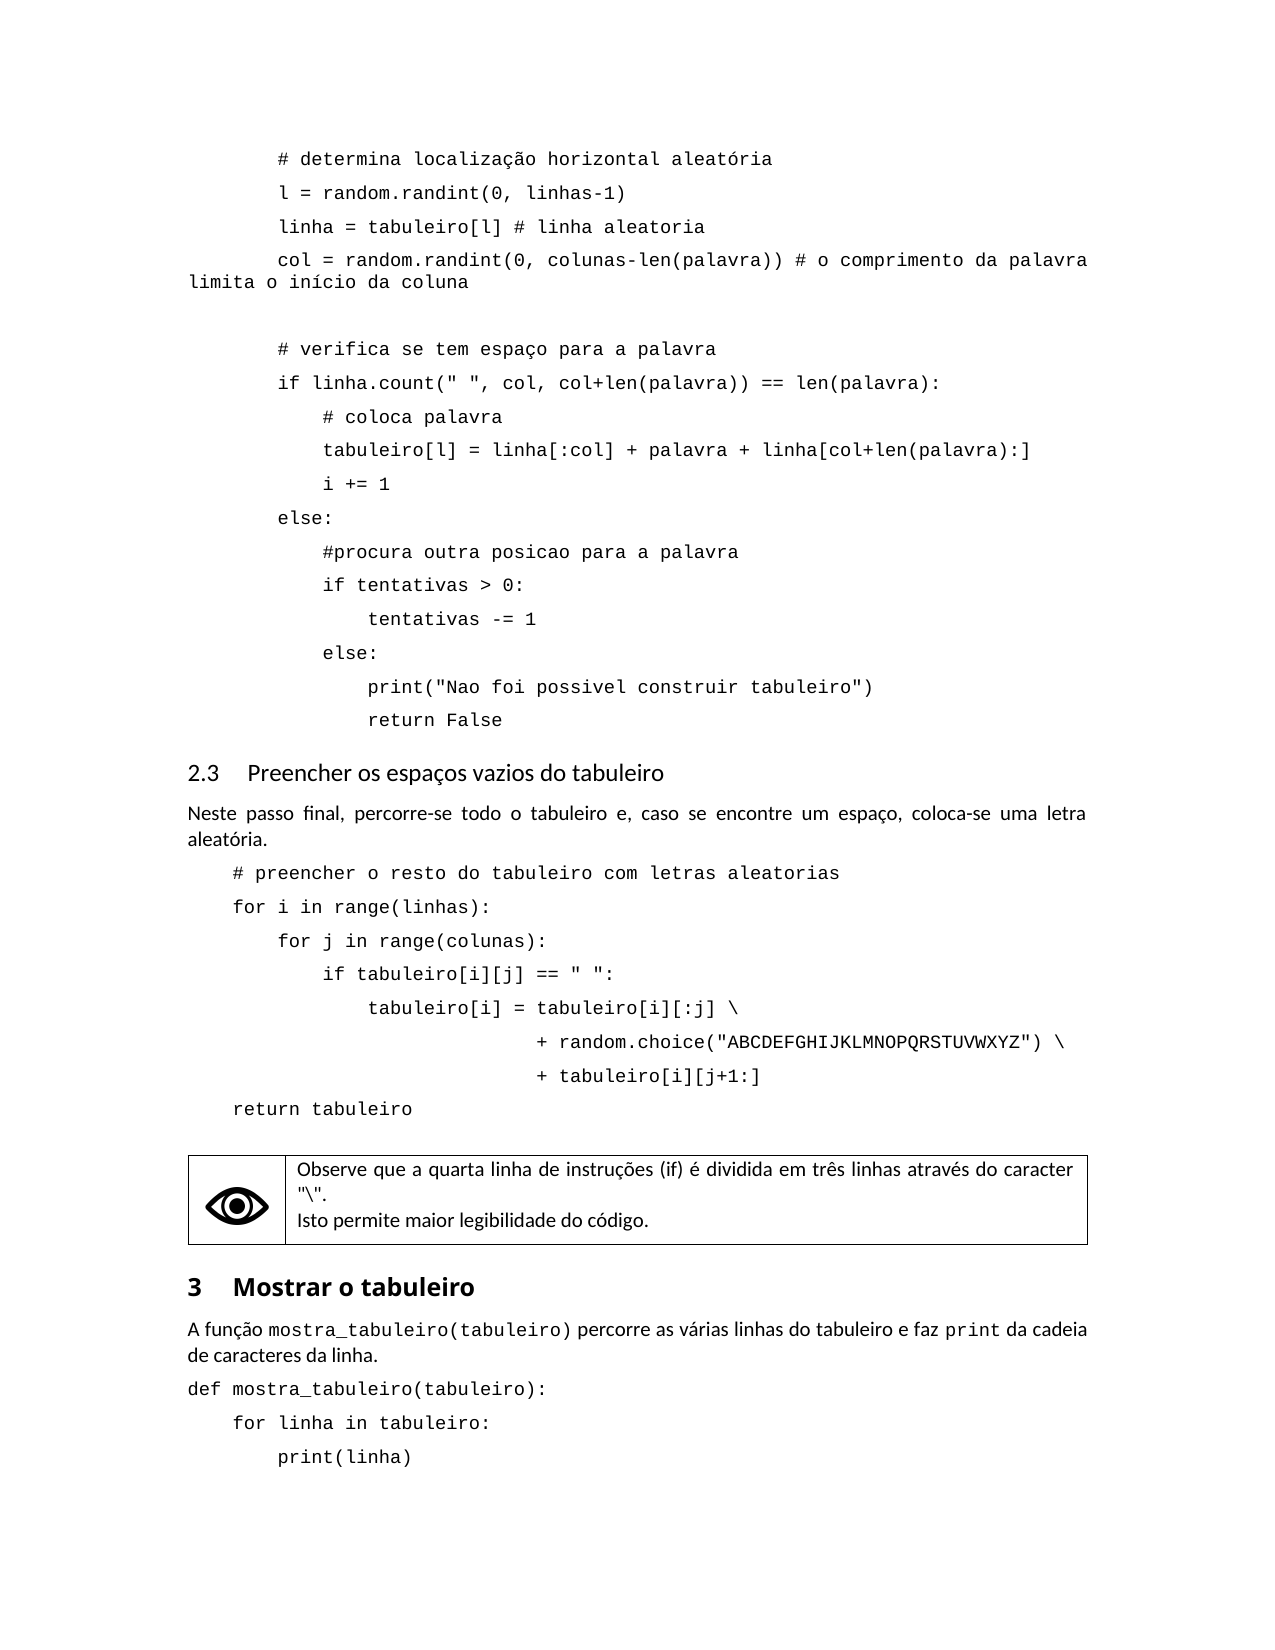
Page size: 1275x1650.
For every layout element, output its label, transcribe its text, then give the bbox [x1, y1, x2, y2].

text i += 1 [187, 475, 1087, 496]
text if tentativas > 0: [187, 576, 1087, 597]
text linha = tabuleiro[l] # linha aleatoria [187, 217, 1087, 239]
text tentativas -= 1 [187, 610, 1087, 631]
text Neste passo final, percorre-se todo o tabuleiro e, caso se encontre um espaço, coloca-se uma letra aleatória. [187, 801, 1087, 851]
text print("Nao foi possivel construir tabuleiro") [187, 677, 1087, 699]
text if tabuleiro[i][j] == " ": [187, 965, 1087, 986]
text A função mostra_tabuleiro(tabuleiro) percorre as várias linhas do tabuleiro e faz print da cadeia de caracteres da linha. [187, 1316, 1087, 1367]
text tabuleiro[i] = tabuleiro[i][:j] \ [187, 999, 1087, 1020]
text #procura outra posicao para a palavra [187, 542, 1087, 564]
text + tabuleiro[i][j+1:] [187, 1066, 1087, 1088]
picture [199, 1168, 275, 1244]
text return tabuleiro [187, 1100, 1087, 1121]
text return False [187, 711, 1087, 732]
text l = random.randint(0, linhas-1) [187, 184, 1087, 205]
text # determina localização horizontal aleatória [187, 150, 1087, 171]
text if linha.count(" ", col, col+len(palavra)) == len(palavra): [187, 374, 1087, 395]
text # verifica se tem espaço para a palavra [187, 340, 1087, 361]
subtitle Mostrar o tabuleiro [187, 1270, 1087, 1304]
text def mostra_tabuleiro(tabuleiro): [187, 1380, 1087, 1401]
table_header [189, 1156, 285, 1244]
table_header Observe que a quarta linha de instruções (if) é dividida em três linhas através do caracter "\". Isto permite maior legibilidade do código. [286, 1156, 1087, 1244]
text for j in range(colunas): [187, 931, 1087, 953]
subtitle Preencher os espaços vazios do tabuleiro [187, 757, 1087, 788]
text tabuleiro[l] = linha[:col] + palavra + linha[col+len(palavra):] [187, 441, 1087, 462]
text for linha in tabuleiro: [187, 1414, 1087, 1435]
text for i in range(linhas): [187, 898, 1087, 919]
text else: [187, 509, 1087, 530]
text + random.choice("ABCDEFGHIJKLMNOPQRSTUVWXYZ") \ [187, 1033, 1087, 1054]
text # preencher o resto do tabuleiro com letras aleatorias [187, 864, 1087, 885]
text col = random.randint(0, colunas-len(palavra)) # o comprimento da palavra limita o início da coluna [187, 251, 1087, 294]
text # coloca palavra [187, 407, 1087, 429]
text print(linha) [187, 1447, 1087, 1469]
text else: [187, 644, 1087, 665]
